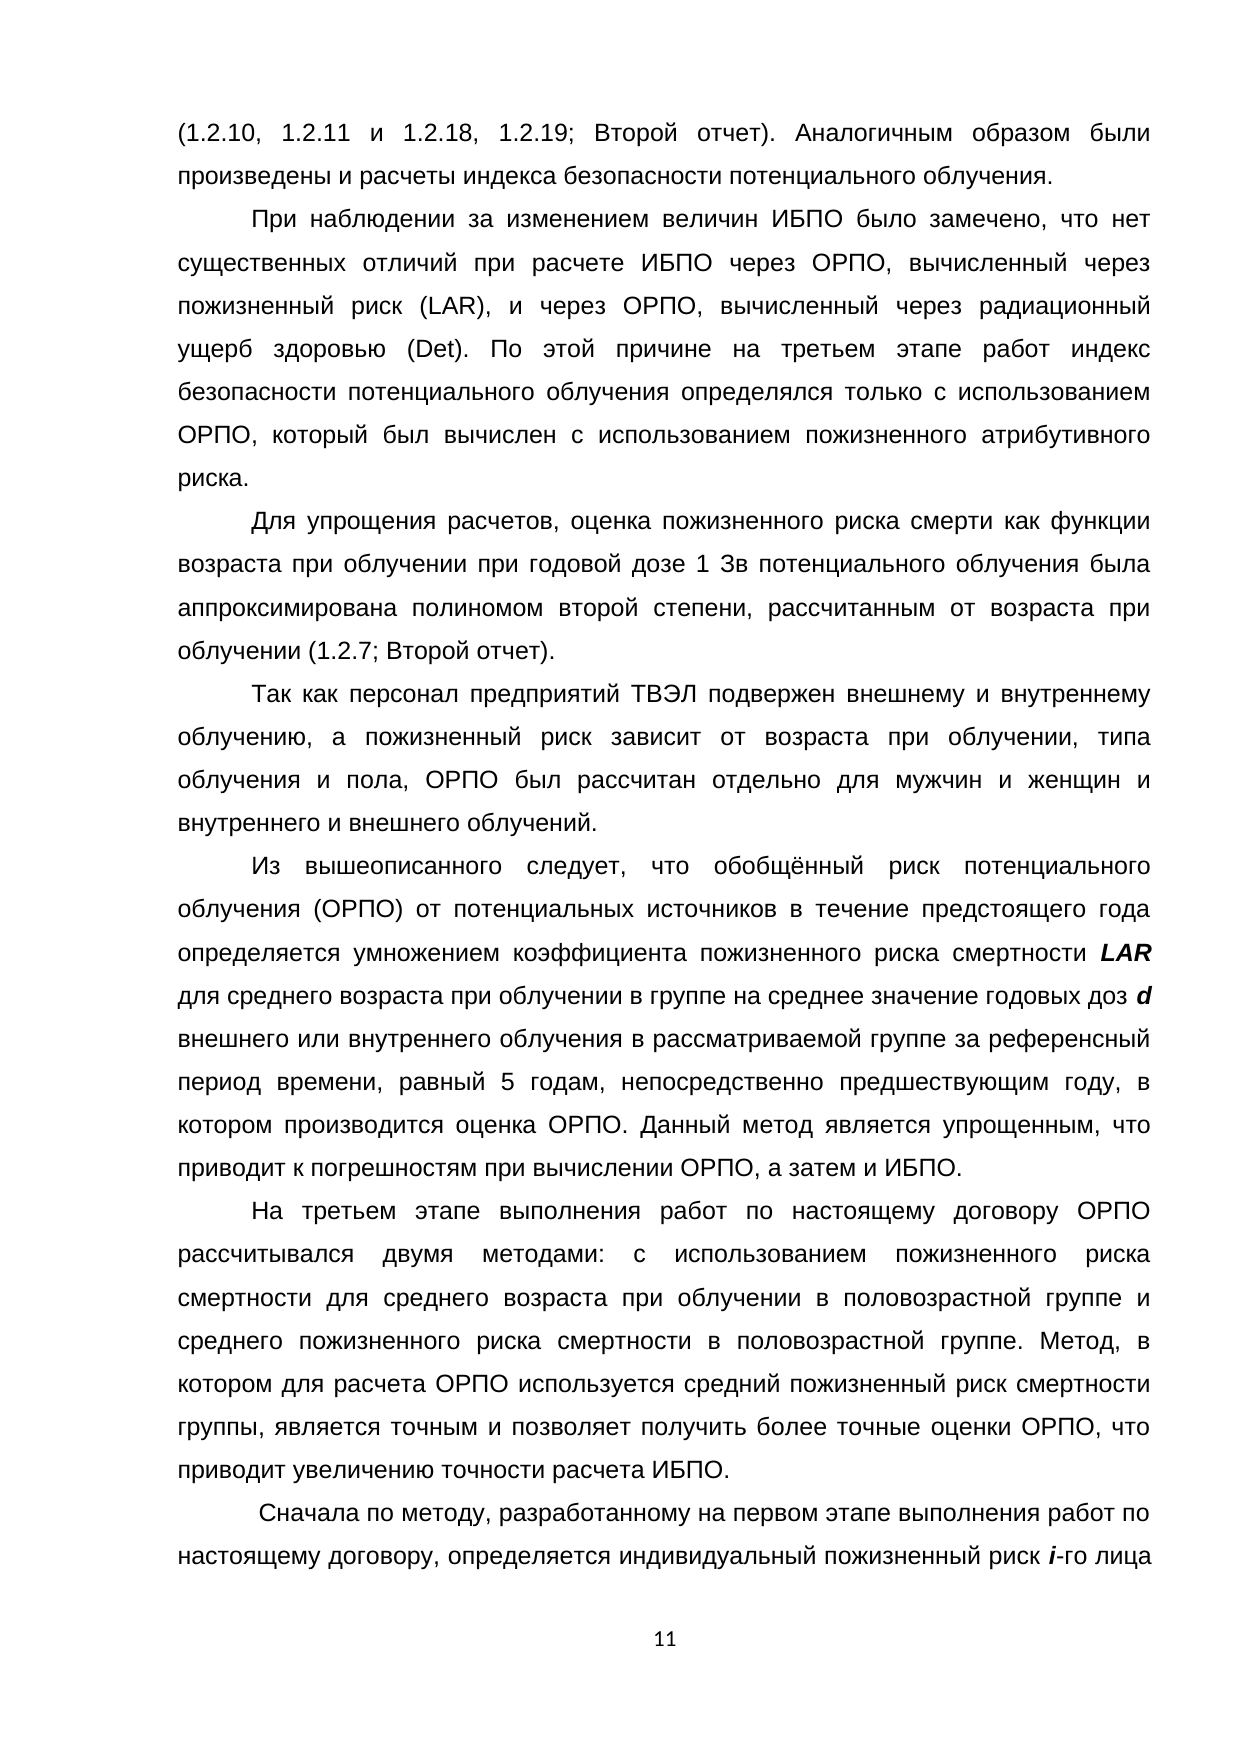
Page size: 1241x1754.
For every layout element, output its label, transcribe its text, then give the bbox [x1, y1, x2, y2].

text Так как персонал предприятий ТВЭЛ подвержен внешнему и внутреннему облучению, а пожизненный риск зависит от возраста при облучении, типа облучения и пола, ОРПО был рассчитан отдельно для мужчин и женщин и внутреннего и внешнего облучений. [177, 679, 1152, 837]
text На третьем этапе выполнения работ по настоящему договору ОРПО рассчитывался двумя методами: с использованием пожизненного риска смертности для среднего возраста при облучении в половозрастной группе и среднего пожизненного риска смертности в половозрастной группе. Метод, в котором для расчета ОРПО используется средний пожизненный риск смертности группы, является точным и позволяет получить более точные оценки ОРПО, что приводит увеличению точности расчета ИБПО. [177, 1196, 1152, 1484]
text Из вышеописанного следует, что обобщённый риск потенциального облучения (ОРПО) от потенциальных источников в течение предстоящего года определяется умножением коэффициента пожизненного риска смертности LAR для среднего возраста при облучении в группе на среднее значение годовых доз d внешнего или внутреннего облучения в рассматриваемой группе за референсный период времени, равный 5 годам, непосредственно предшествующим году, в котором производится оценка ОРПО. Данный метод является упрощенным, что приводит к погрешностям при вычислении ОРПО, а затем и ИБПО. [177, 851, 1152, 1182]
text Для упрощения расчетов, оценка пожизненного риска смерти как функции возраста при облучении при годовой дозе 1 Зв потенциального облучения была аппроксимирована полиномом второй степени, рассчитанным от возраста при облучении (1.2.7; Второй отчет). [177, 506, 1152, 664]
text При наблюдении за изменением величин ИБПО было замечено, что нет существенных отличий при расчете ИБПО через ОРПО, вычисленный через пожизненный риск (LAR), и через ОРПО, вычисленный через радиационный ущерб здоровью (Det). По этой причине на третьем этапе работ индекс безопасности потенциального облучения определялся только с использованием ОРПО, который был вычислен с использованием пожизненного атрибутивного риска. [177, 204, 1152, 492]
